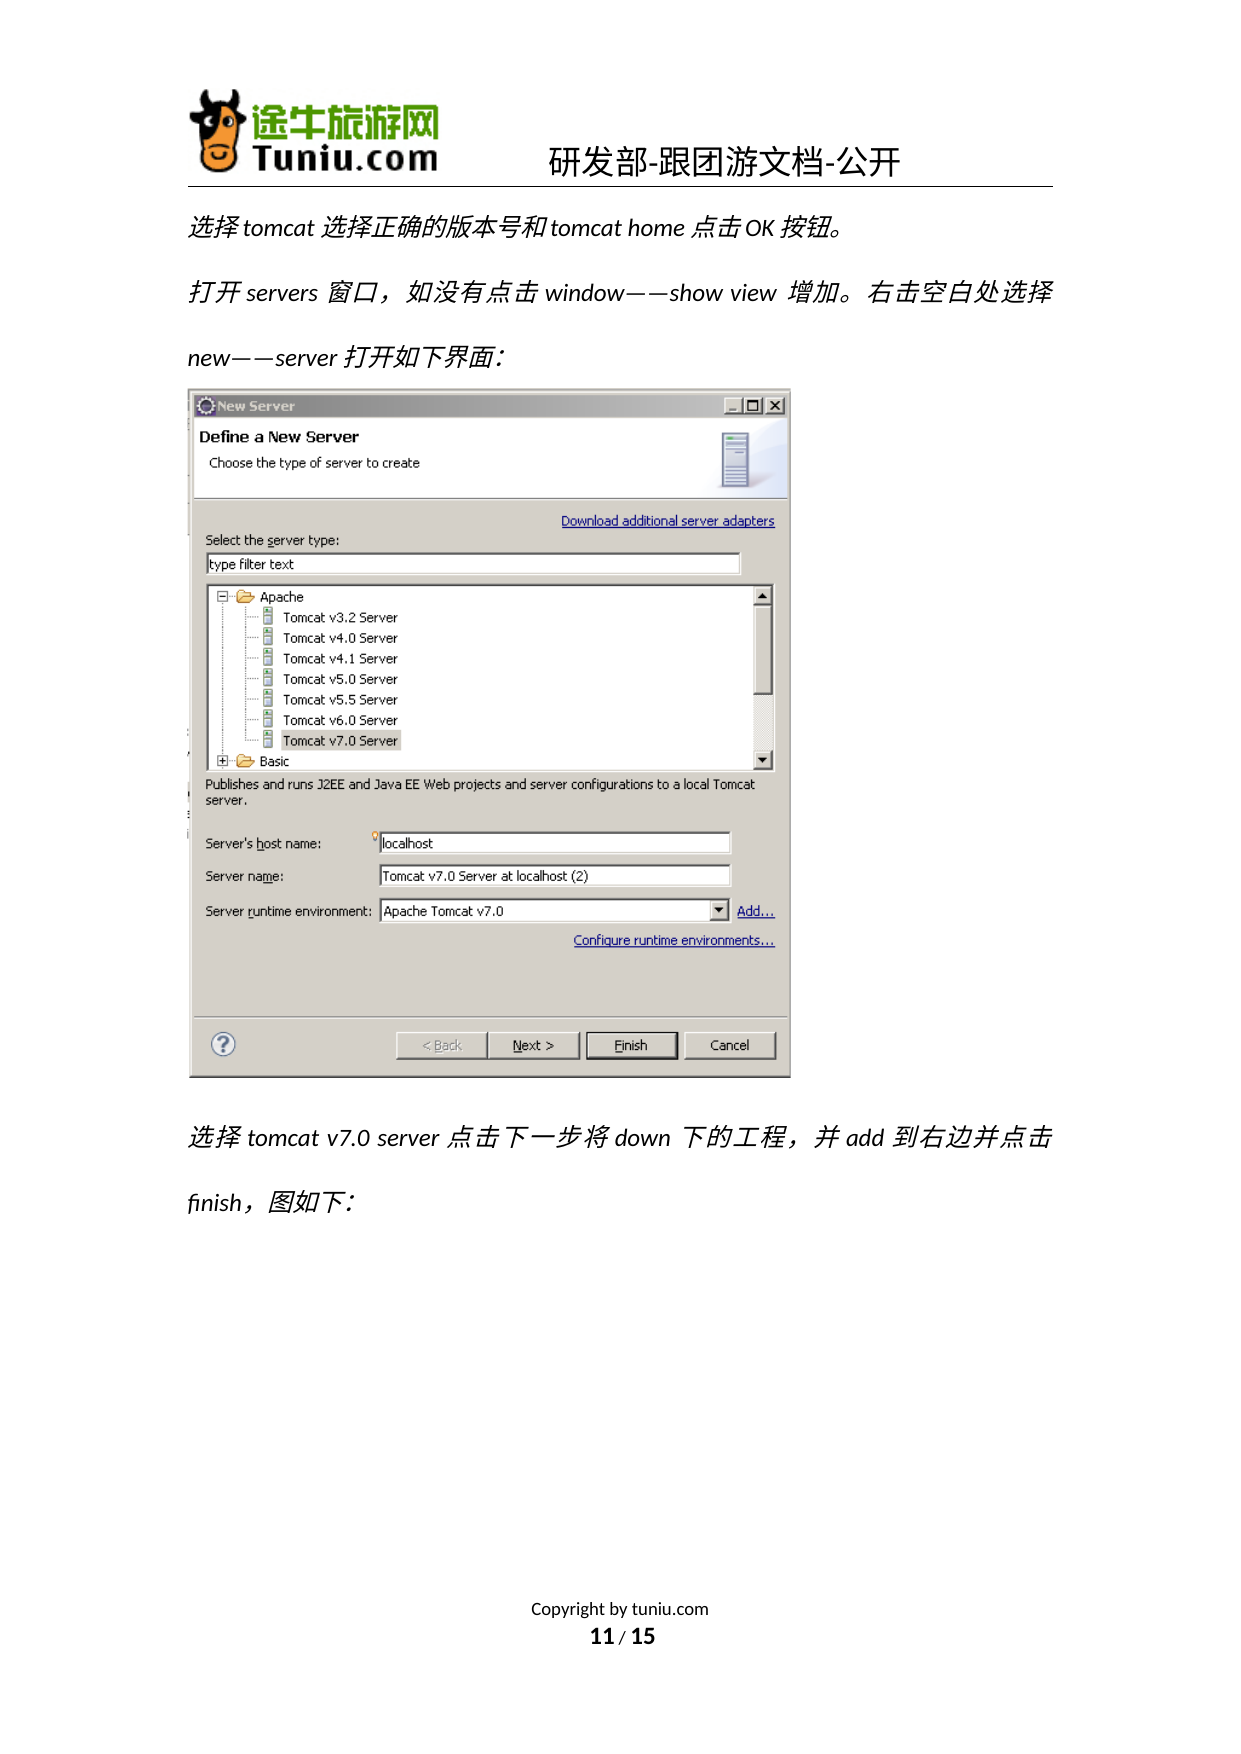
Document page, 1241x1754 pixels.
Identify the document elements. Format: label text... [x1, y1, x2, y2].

picture [187, 88, 443, 174]
text 选择tomcat选择正确的版本号和tomcat home点击OK按钮。 [187, 193, 1053, 258]
text 选择tomcat v7.0 server点击下一步将down下的工程，并add到右边并点击finish，图如下： [187, 1103, 1053, 1233]
picture [187, 388, 791, 1078]
text 打开servers窗口，如没有点击window——show view 增加。右击空白处选择new——server打开如下界面： [187, 258, 1053, 388]
